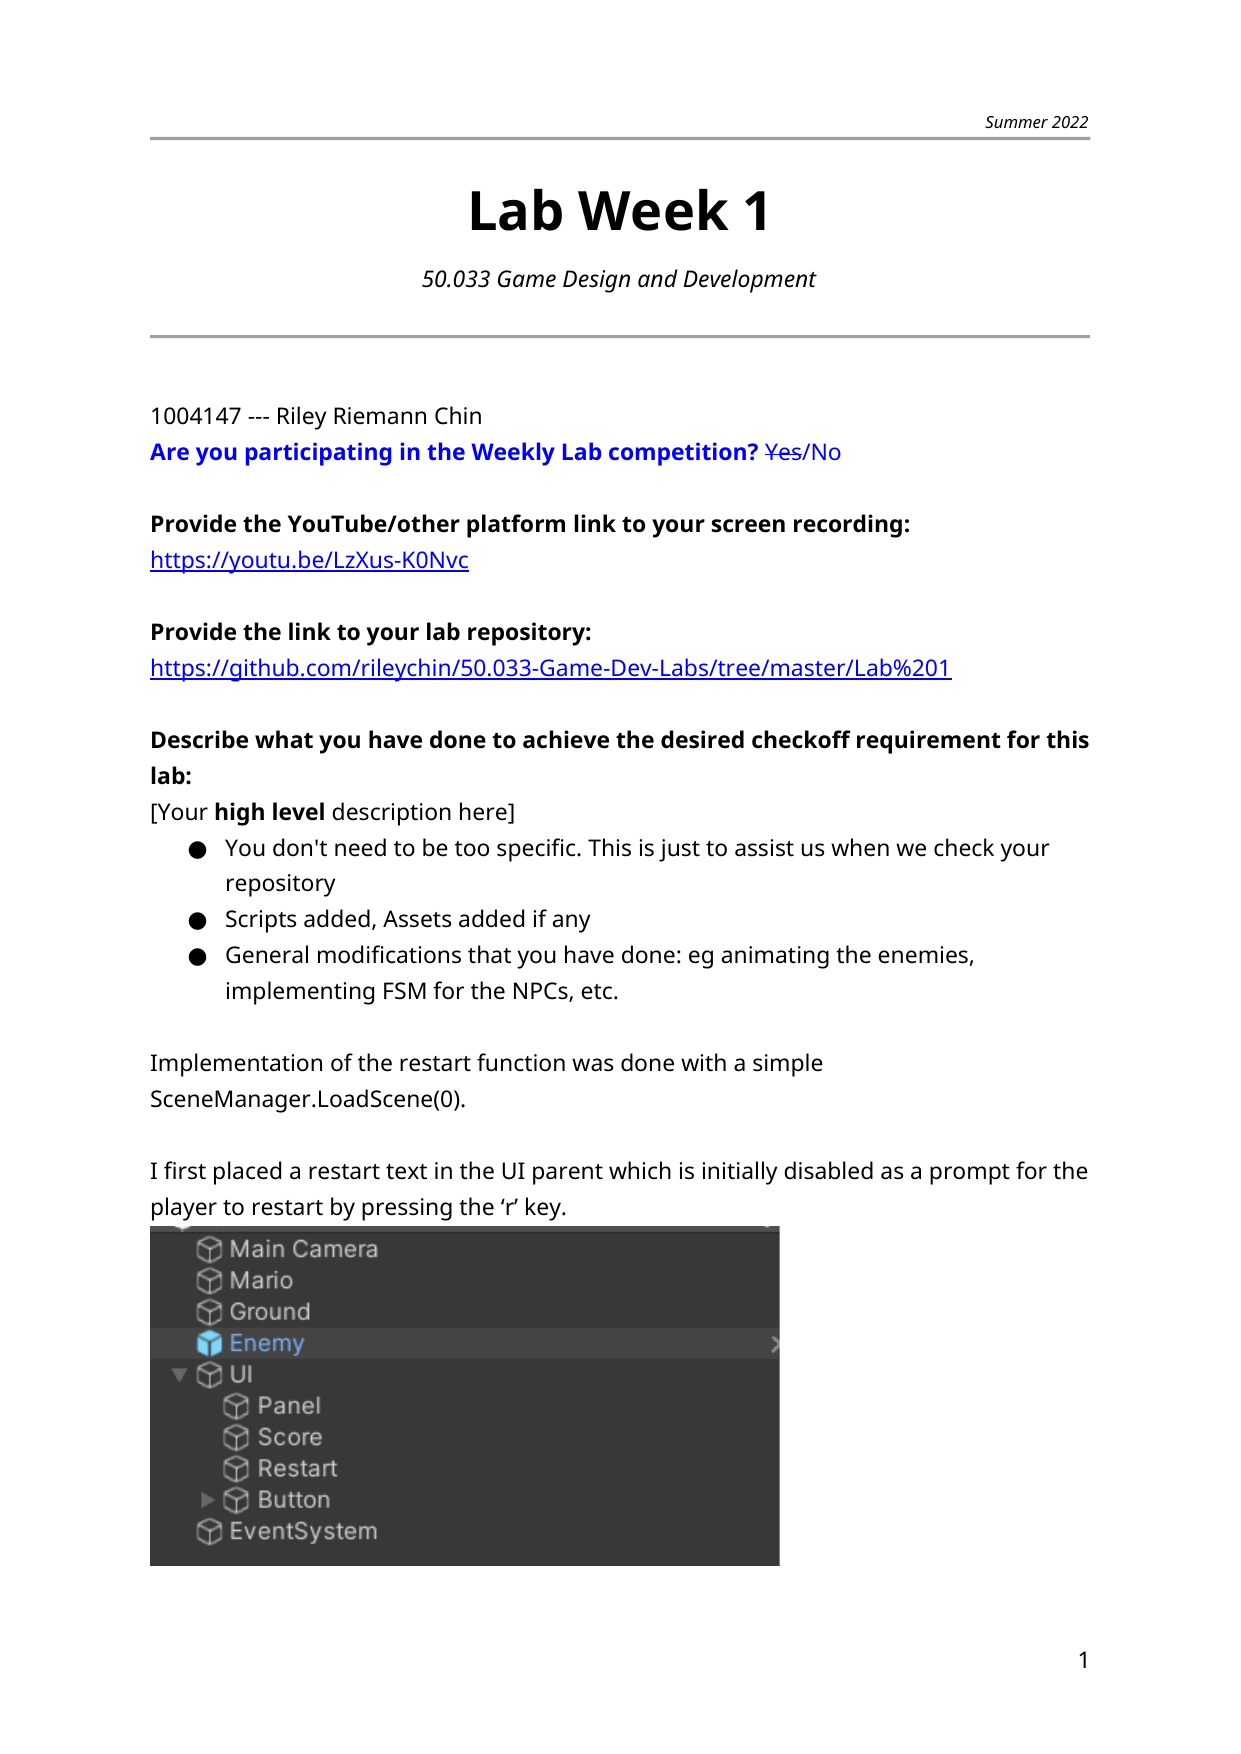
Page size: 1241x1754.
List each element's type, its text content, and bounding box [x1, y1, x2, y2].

list You don't need to be too specific. This is just to assist us when we check your repository [187, 831, 1090, 899]
text Describe what you have done to achieve the desired checkoff requirement for this lab: [150, 724, 1090, 791]
text https://github.com/rileychin/50.033-Game-Dev-Labs/tree/master/Lab%201 [150, 652, 1090, 683]
list General modifications that you have done: eg animating the enemies, implementing FSM for the NPCs, etc. [187, 939, 1090, 1006]
text Provide the YouTube/other platform link to your screen recording: [150, 508, 1090, 539]
title Lab Week 1 [150, 172, 1090, 246]
text Are you participating in the Weekly Lab competition? Yes/No [150, 436, 1090, 467]
text Provide the link to your lab repository: [150, 616, 1090, 647]
text Implementation of the restart function was done with a simple SceneManager.LoadScene(0). [150, 1047, 1090, 1114]
text https://youtu.be/LzXus-K0Nvc [150, 544, 1090, 575]
picture [150, 1226, 780, 1566]
text 1004147 --- Riley Riemann Chin [150, 400, 1090, 431]
text 50.033 Game Design and Development [150, 263, 1090, 294]
text I first placed a restart text in the UI parent which is initially disabled as a prompt for the player to restart by pressing the ‘r’ key. [150, 1155, 1090, 1222]
list Scripts added, Assets added if any [187, 903, 1090, 934]
text [Your high level description here] [150, 796, 1090, 827]
